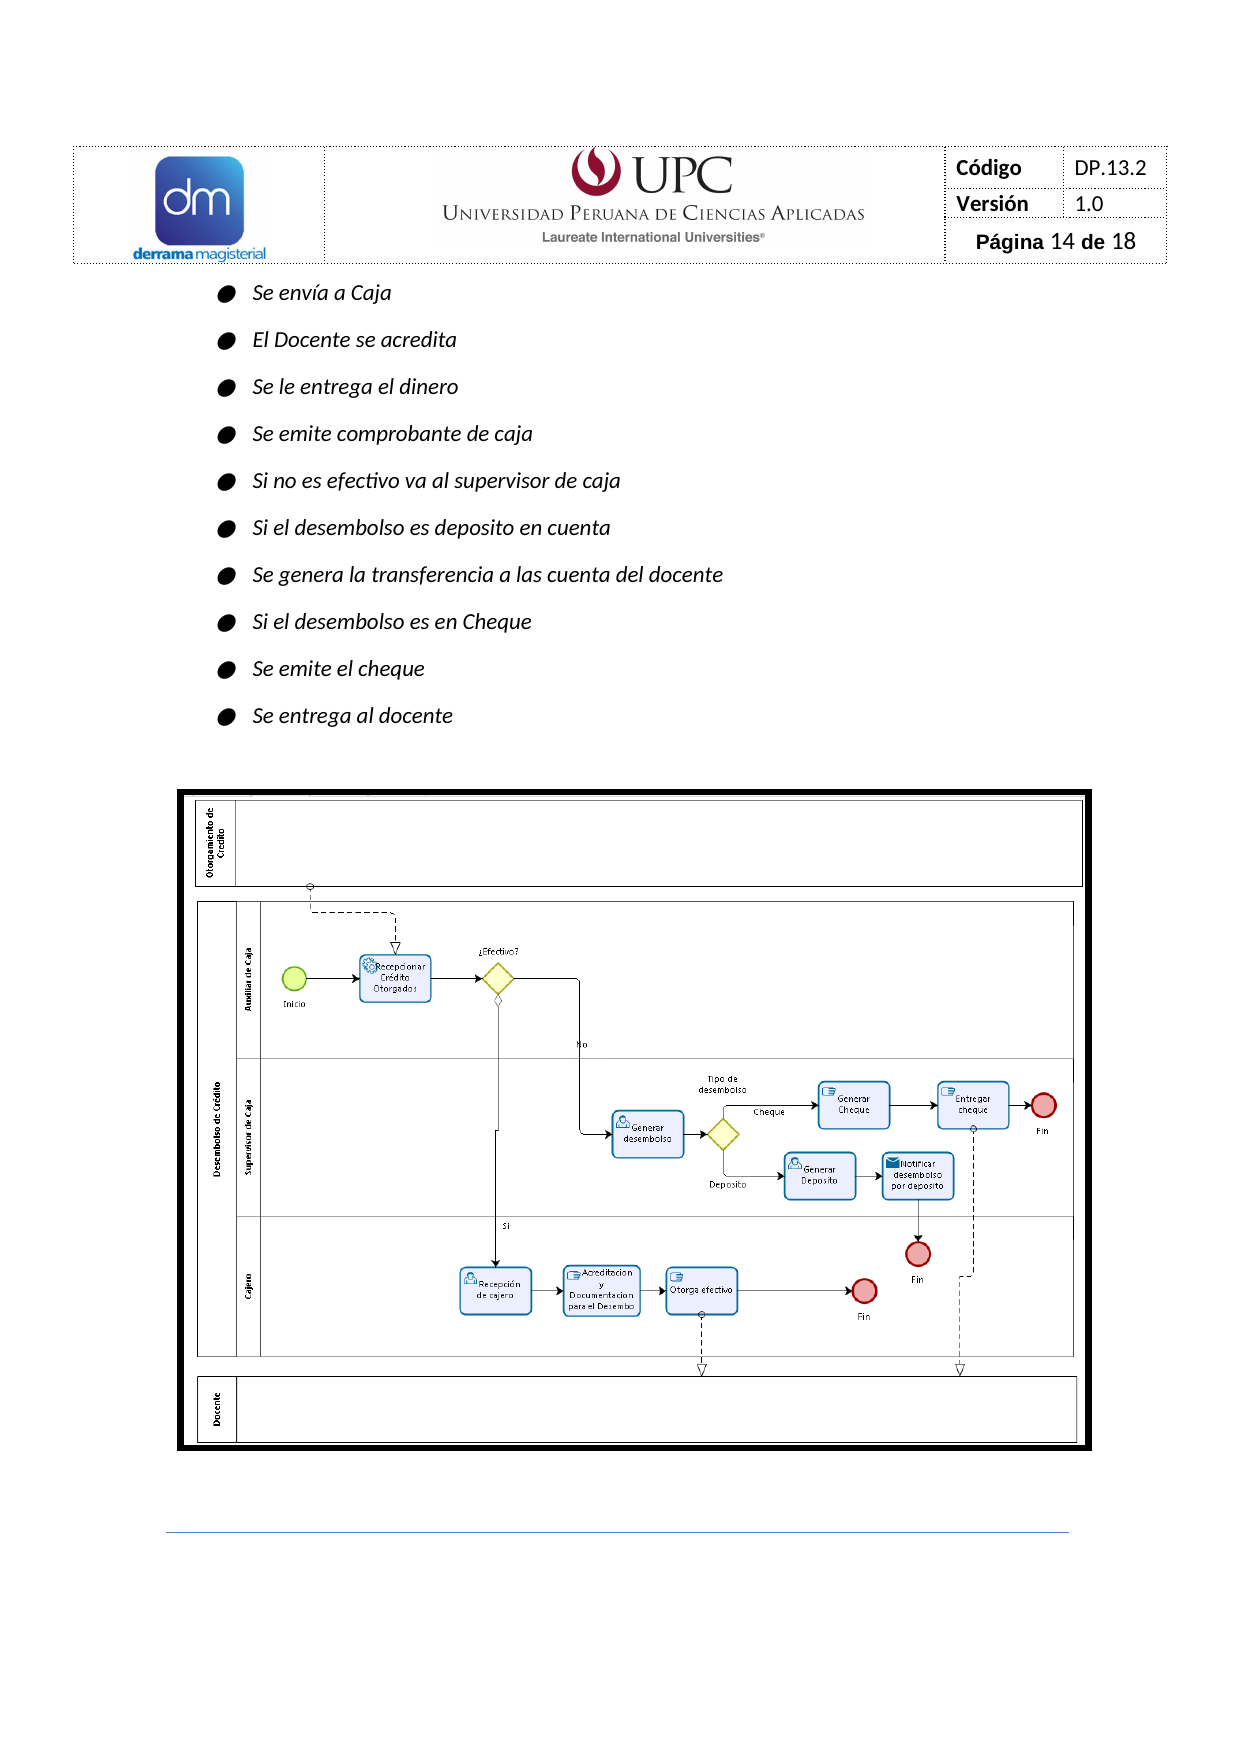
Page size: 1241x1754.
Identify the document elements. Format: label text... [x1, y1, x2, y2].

picture [437, 146, 869, 247]
list El Docente se acredita [215, 313, 1063, 360]
list Se emite el cheque [215, 642, 1063, 689]
list Se emite comprobante de caja [215, 407, 1063, 454]
list Si el desembolso es en Cheque [215, 595, 1063, 642]
list Se envía a Caja [215, 266, 1063, 313]
list Se entrega al docente [215, 689, 1063, 736]
list Si no es efectivo va al supervisor de caja [215, 454, 1063, 501]
list Se le entrega el dinero [215, 360, 1063, 407]
list Si el desembolso es deposito en cuenta [215, 501, 1063, 548]
list Se genera la transferencia a las cuenta del docente [215, 548, 1063, 595]
picture [127, 147, 271, 263]
picture [184, 795, 1085, 1445]
